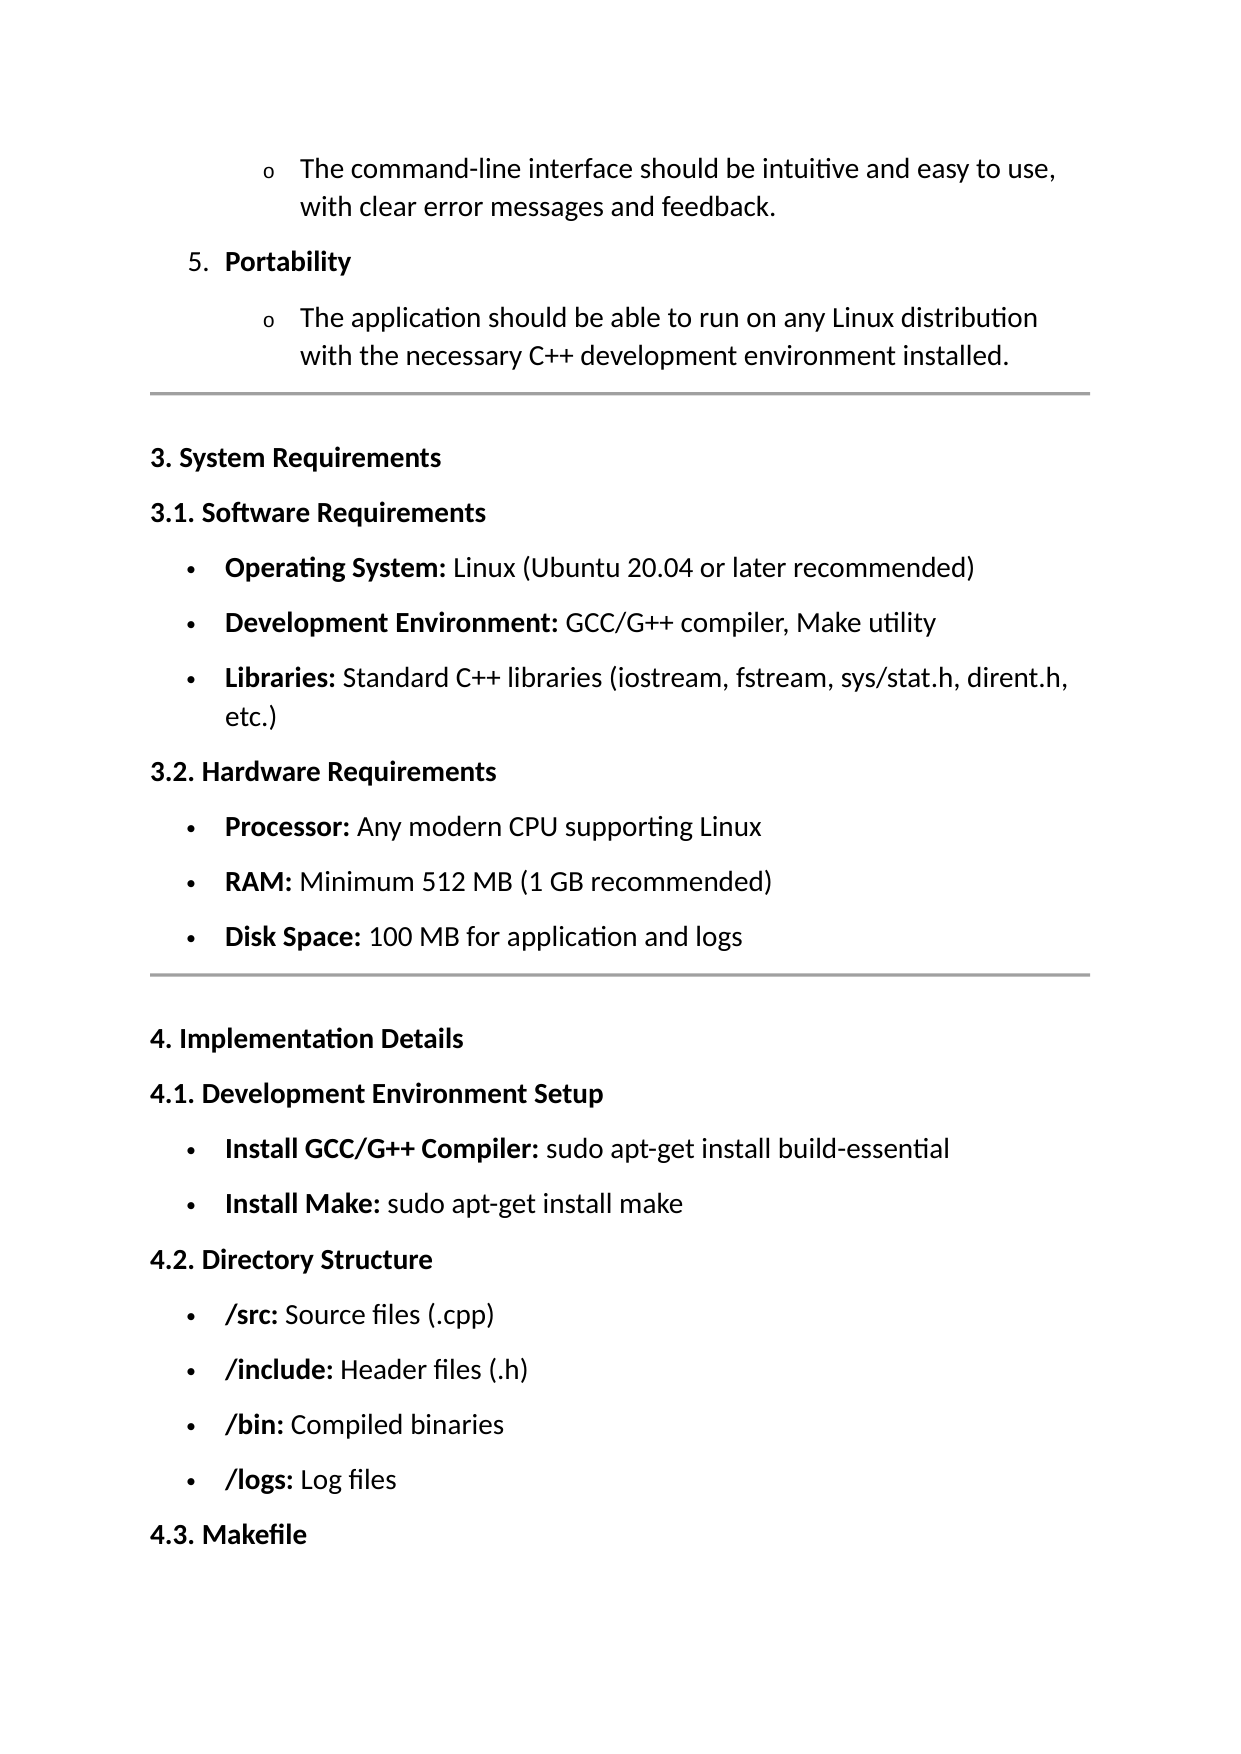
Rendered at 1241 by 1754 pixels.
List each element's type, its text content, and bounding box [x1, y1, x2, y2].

text 3.1. Software Requirements [150, 494, 1090, 530]
text 4.2. Directory Structure [150, 1241, 1090, 1276]
list Install Make: sudo apt-get install make [187, 1186, 1090, 1221]
list Portability [187, 243, 1090, 279]
list Install GCC/G++ Compiler: sudo apt-get install build-essential [187, 1131, 1090, 1166]
list The command-line interface should be intuitive and easy to use, with clear error messages and feedback. [262, 150, 1090, 224]
text 4.3. Makefile [150, 1516, 1090, 1552]
list /include: Header files (.h) [187, 1351, 1090, 1387]
list The application should be able to run on any Linux distribution with the necessary C++ development environment installed. [262, 299, 1090, 373]
list RAM: Minimum 512 MB (1 GB recommended) [187, 863, 1090, 899]
list /bin: Compiled binaries [187, 1406, 1090, 1442]
text 4.1. Development Environment Setup [150, 1075, 1090, 1111]
list Processor: Any modern CPU supporting Linux [187, 808, 1090, 844]
list Operating System: Linux (Ubuntu 20.04 or later recommended) [187, 549, 1090, 585]
list /src: Source files (.cpp) [187, 1296, 1090, 1331]
list Libraries: Standard C++ libraries (iostream, fstream, sys/stat.h, dirent.h, etc.) [187, 659, 1090, 733]
text 3.2. Hardware Requirements [150, 753, 1090, 789]
list /logs: Log files [187, 1461, 1090, 1497]
list Disk Space: 100 MB for application and logs [187, 918, 1090, 954]
text 3. System Requirements [150, 439, 1090, 475]
text 4. Implementation Details [150, 1020, 1090, 1056]
list Development Environment: GCC/G++ compiler, Make utility [187, 604, 1090, 640]
